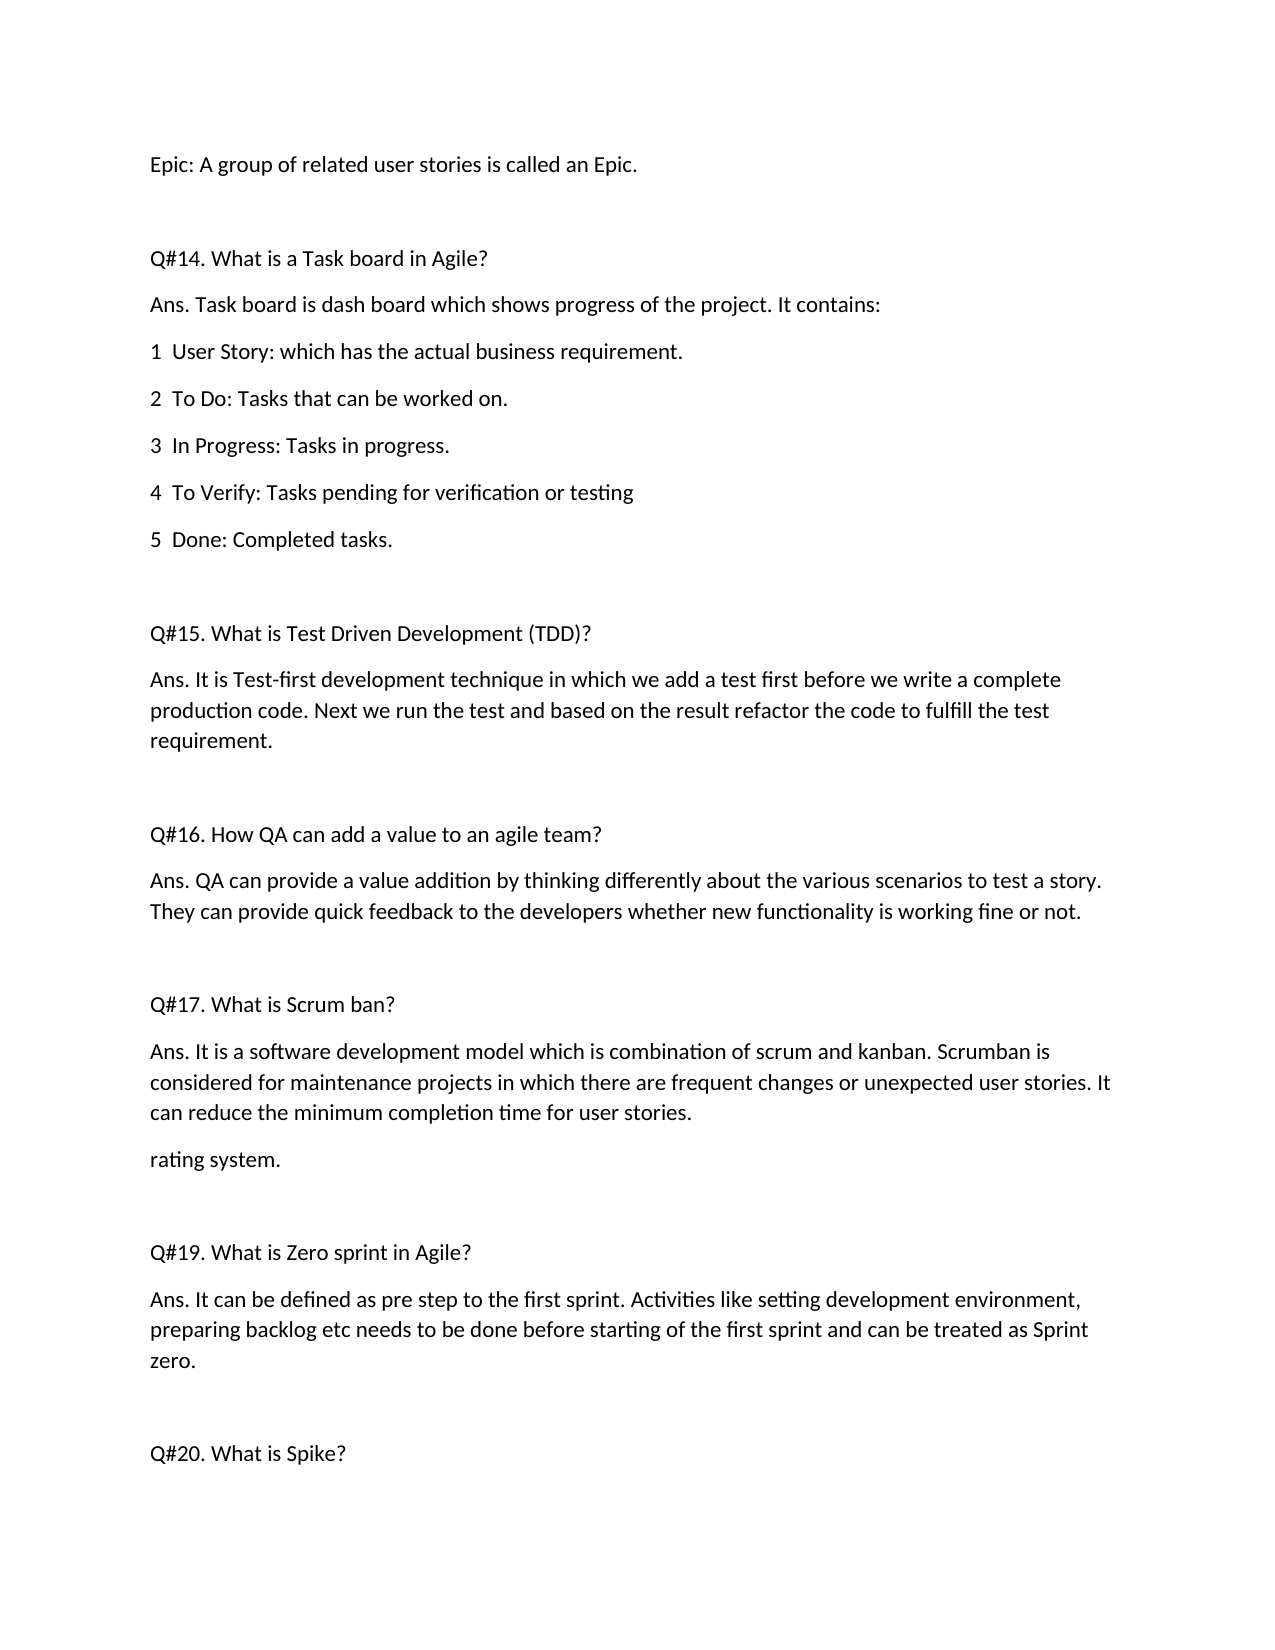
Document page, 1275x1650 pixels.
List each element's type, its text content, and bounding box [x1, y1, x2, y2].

text Ans. Task board is dash board which shows progress of the project. It contains: [150, 291, 1125, 319]
text Q#17. What is Scrum ban? [150, 991, 1125, 1019]
text Q#16. How QA can add a value to an agile team? [150, 820, 1125, 848]
text 3 In Progress: Tasks in progress. [150, 431, 1125, 459]
text Ans. It can be defined as pre step to the first sprint. Activities like setting development environment, preparing backlog etc needs to be done before starting of the first sprint and can be treated as Sprint zero. [150, 1285, 1125, 1374]
text 5 Done: Completed tasks. [150, 525, 1125, 553]
text Epic: A group of related user stories is called an Epic. [150, 150, 1125, 178]
text 4 To Verify: Tasks pending for verification or testing [150, 478, 1125, 506]
text rating system. [150, 1145, 1125, 1173]
text Ans. QA can provide a value addition by thinking differently about the various scenarios to test a story. They can provide quick feedback to the developers whether new functionality is working fine or not. [150, 867, 1125, 925]
text Ans. It is a software development model which is combination of scrum and kanban. Scrumban is considered for maintenance projects in which there are frequent changes or unexpected user stories. It can reduce the minimum completion time for user stories. [150, 1037, 1125, 1126]
text Q#15. What is Test Driven Development (TDD)? [150, 619, 1125, 647]
text Ans. It is Test-first development technique in which we add a test first before we write a complete production code. Next we run the test and based on the result refactor the code to fulfill the test requirement. [150, 666, 1125, 754]
text Q#19. What is Zero sprint in Agile? [150, 1238, 1125, 1267]
text Q#14. What is a Task board in Agile? [150, 244, 1125, 272]
text 2 To Do: Tasks that can be worked on. [150, 384, 1125, 412]
text 1 User Story: which has the actual business requirement. [150, 337, 1125, 366]
text Q#20. What is Spike? [150, 1439, 1125, 1468]
